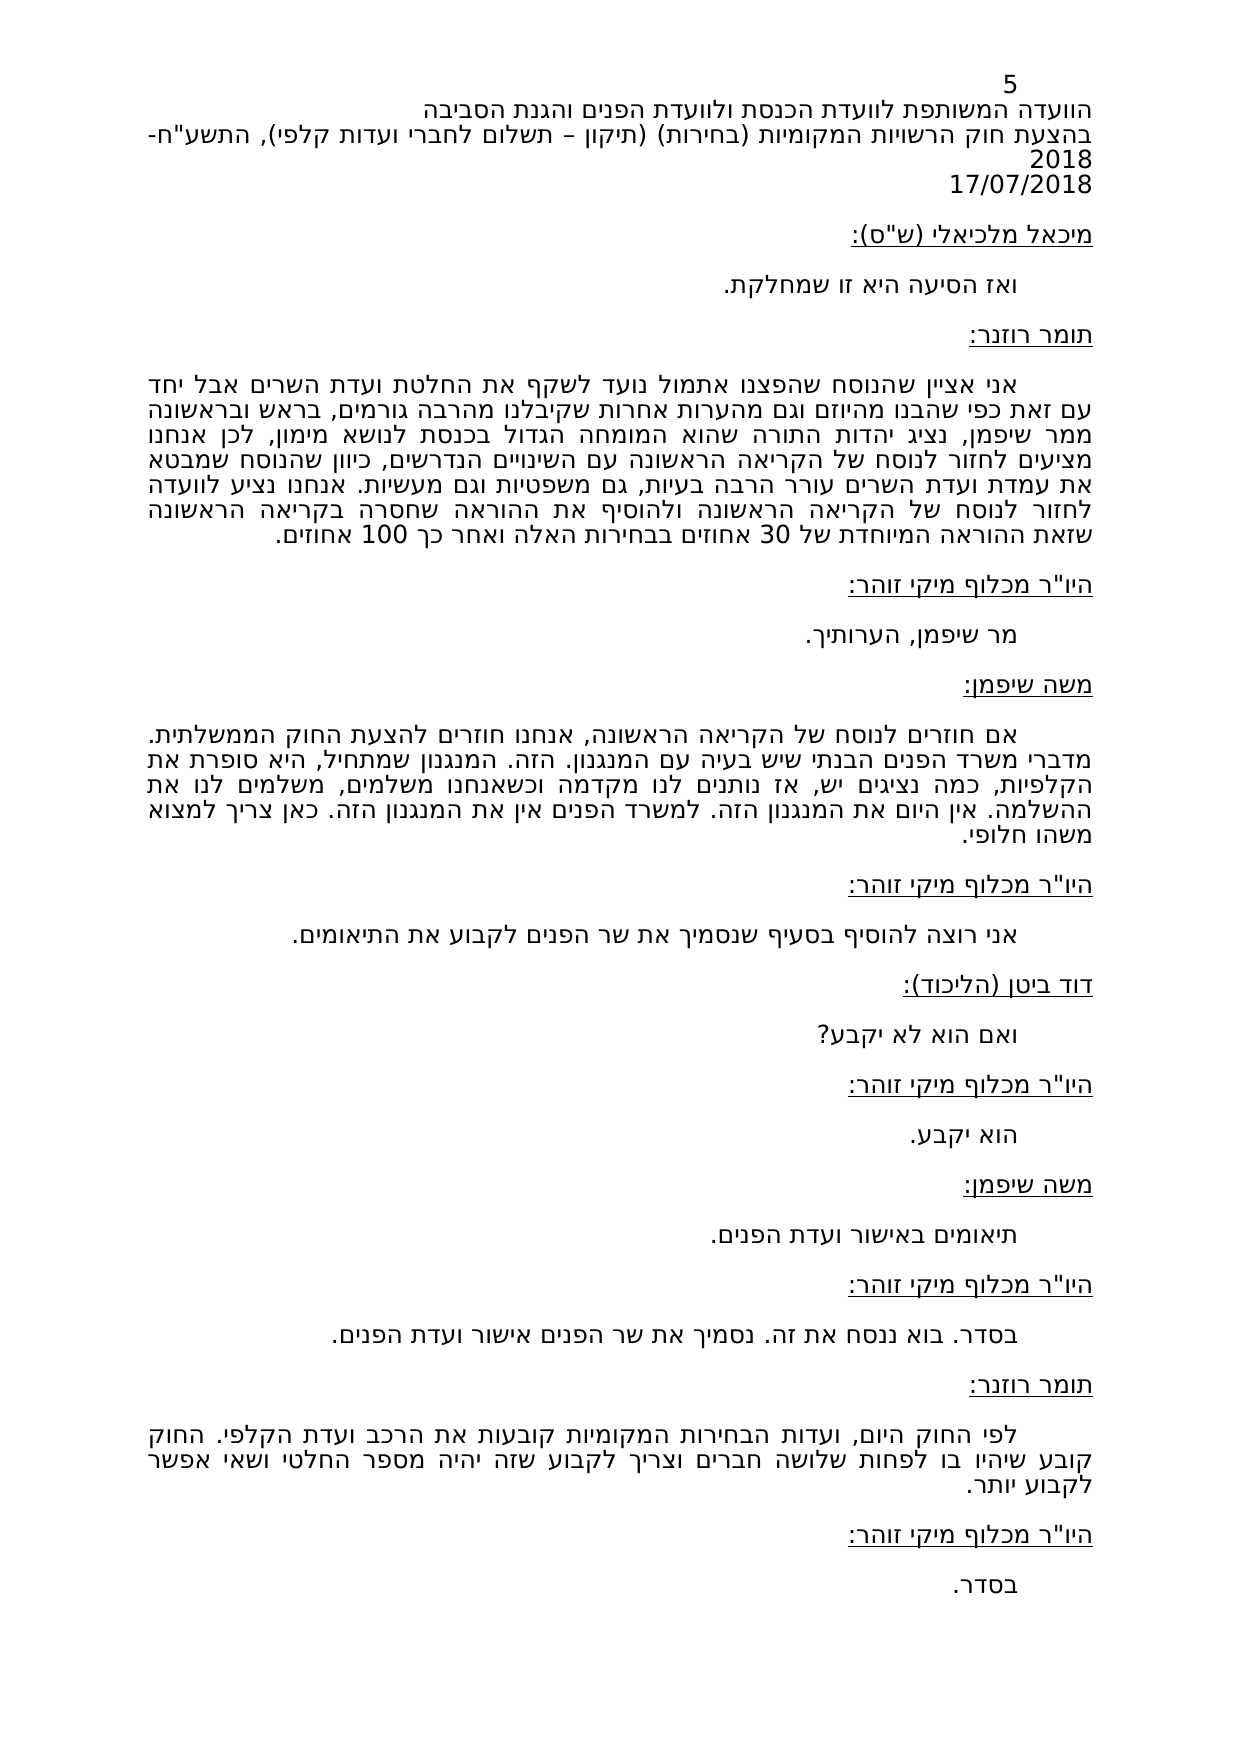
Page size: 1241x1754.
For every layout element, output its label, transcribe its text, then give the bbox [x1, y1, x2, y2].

text משה שיפמן: [147, 1174, 1093, 1199]
text הוא יקבע. [147, 1124, 1093, 1149]
text בסדר. בוא ננסח את זה. נסמיך את שר הפנים אישור ועדת הפנים. [147, 1324, 1093, 1349]
text היו"ר מכלוף מיקי זוהר: [147, 874, 1093, 899]
text אני אציין שהנוסח שהפצנו אתמול נועד לשקף את החלטת ועדת השרים אבל יחד עם זאת כפי שהבנו מהיוזם וגם מהערות אחרות שקיבלנו מהרבה גורמים, בראש ובראשונה ממר שיפמן, נציג יהדות התורה שהוא המומחה הגדול בכנסת לנושא מימון, לכן אנחנו מציעים לחזור לנוסח של הקריאה הראשונה עם השינויים הנדרשים, כיוון שהנוסח שמבטא את עמדת ועדת השרים עורר הרבה בעיות, גם משפטיות וגם מעשיות. אנחנו נציע לוועדה לחזור לנוסח של הקריאה הראשונה ולהוסיף את ההוראה שחסרה בקריאה הראשונה שזאת ההוראה המיוחדת של 30 אחוזים בבחירות האלה ואחר כך 100 אחוזים. [147, 374, 1093, 549]
text אם חוזרים לנוסח של הקריאה הראשונה, אנחנו חוזרים להצעת החוק הממשלתית. מדברי משרד הפנים הבנתי שיש בעיה עם המנגנון. הזה. המנגנון שמתחיל, היא סופרת את הקלפיות, כמה נציגים יש, אז נותנים לנו מקדמה וכשאנחנו משלמים, משלמים לנו את ההשלמה. אין היום את המנגנון הזה. למשרד הפנים אין את המנגנון הזה. כאן צריך למצוא משהו חלופי. [147, 724, 1093, 849]
text דוד ביטן (הליכוד): [147, 974, 1093, 999]
text היו"ר מכלוף מיקי זוהר: [147, 1074, 1093, 1099]
text משה שיפמן: [147, 674, 1093, 699]
text לפי החוק היום, ועדות הבחירות המקומיות קובעות את הרכב ועדת הקלפי. החוק קובע שיהיו בו לפחות שלושה חברים וצריך לקבוע שזה יהיה מספר החלטי ושאי אפשר לקבוע יותר. [147, 1424, 1093, 1499]
text ואם הוא לא יקבע? [147, 1024, 1093, 1049]
text ואז הסיעה היא זו שמחלקת. [147, 274, 1093, 299]
text היו"ר מכלוף מיקי זוהר: [147, 1524, 1093, 1549]
text תומר רוזנר: [147, 1374, 1093, 1399]
text תיאומים באישור ועדת הפנים. [147, 1224, 1093, 1249]
text מר שיפמן, הערותיך. [147, 624, 1093, 649]
text היו"ר מכלוף מיקי זוהר: [147, 1274, 1093, 1299]
text תומר רוזנר: [147, 324, 1093, 349]
text מיכאל מלכיאלי (ש"ס): [147, 224, 1093, 249]
text בסדר. [147, 1574, 1093, 1599]
text היו"ר מכלוף מיקי זוהר: [147, 574, 1093, 599]
text אני רוצה להוסיף בסעיף שנסמיך את שר הפנים לקבוע את התיאומים. [147, 924, 1093, 949]
